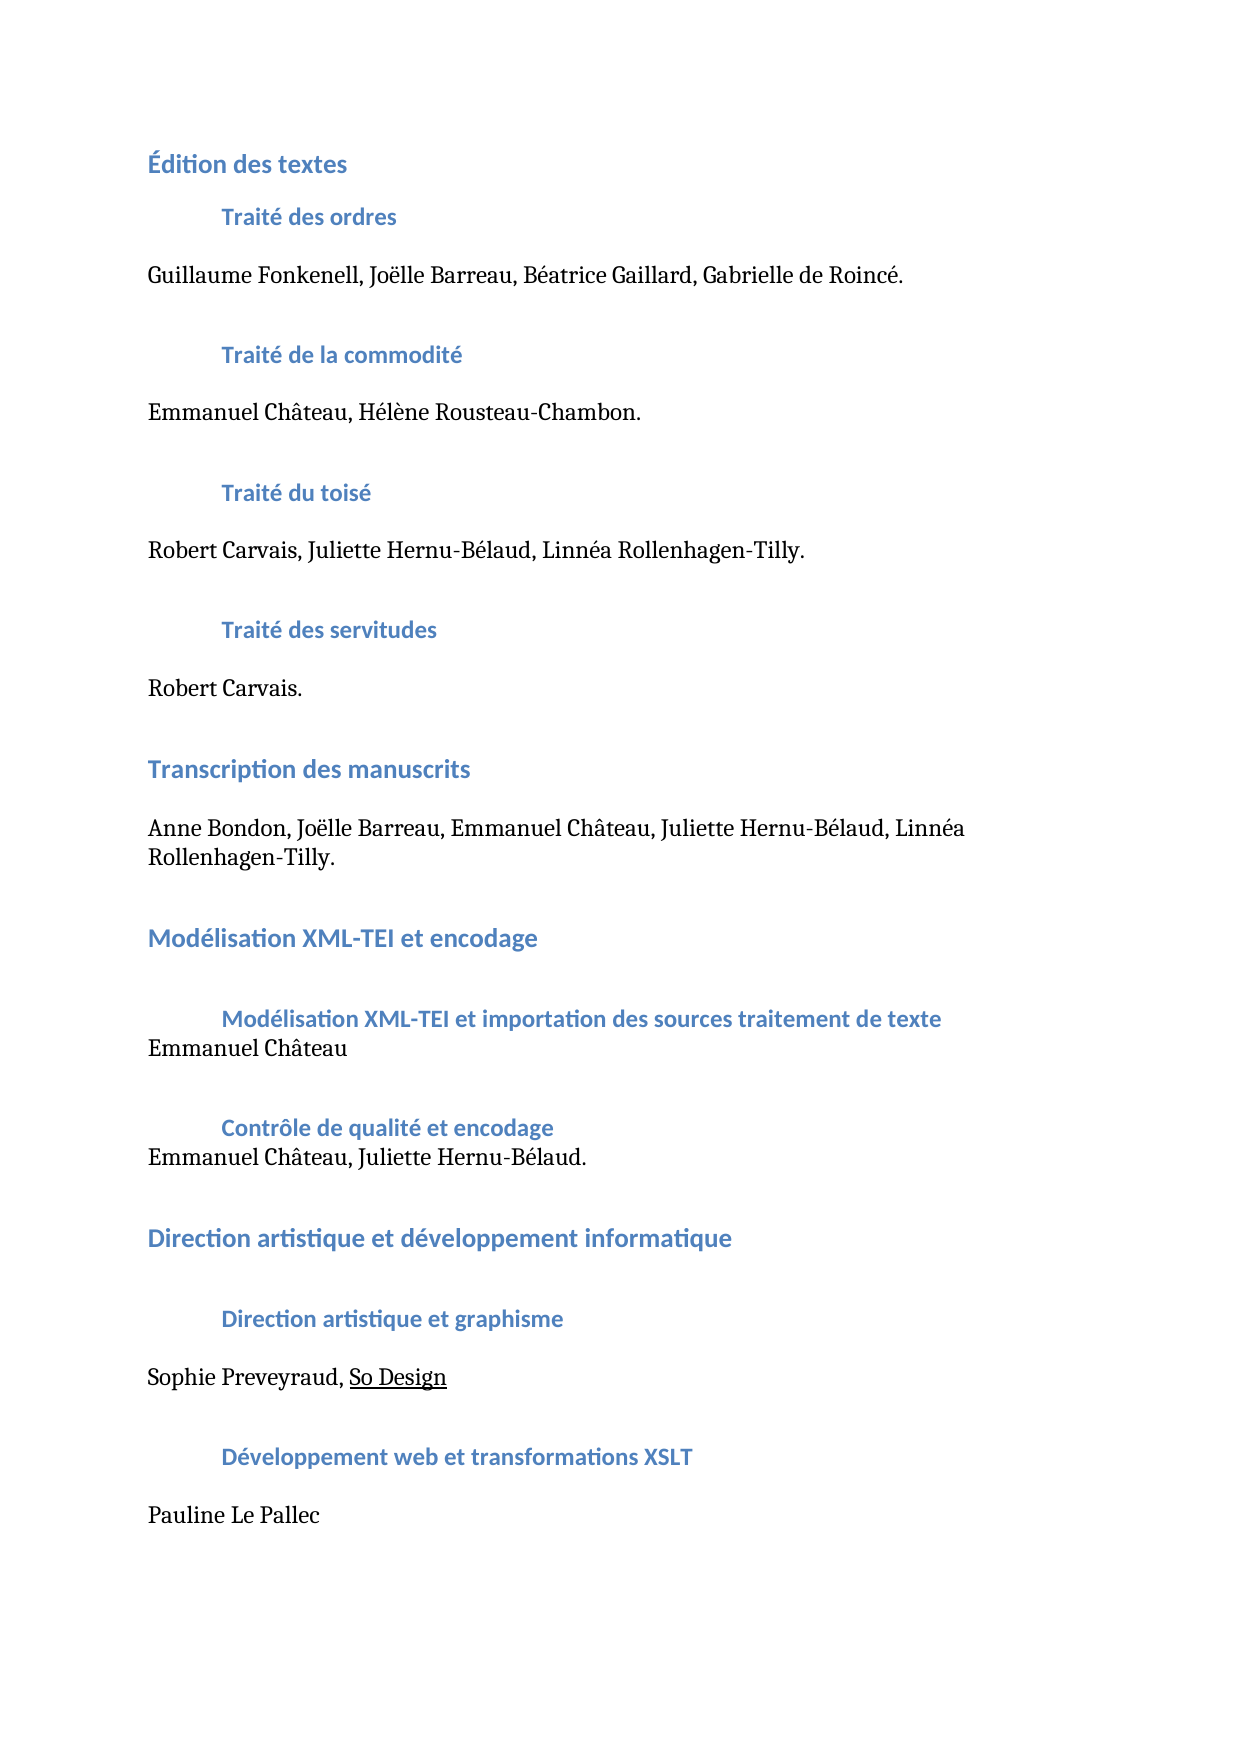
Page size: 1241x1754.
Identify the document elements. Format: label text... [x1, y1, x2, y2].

text Sophie Preveyraud, So Design [148, 1363, 1093, 1392]
subtitle Traité des servitudes [221, 614, 1093, 645]
text Robert Carvais, Juliette Hernu-Bélaud, Linnéa Rollenhagen-Tilly. [148, 536, 1093, 565]
subtitle Direction artistique et développement informatique [148, 1221, 1093, 1254]
subtitle Modélisation XML-TEI et importation des sources traitement de texte [221, 1003, 1093, 1034]
text Emmanuel Château, Juliette Hernu-Bélaud. [148, 1143, 1093, 1171]
subtitle Traité du toisé [221, 477, 1093, 507]
subtitle Direction artistique et graphisme [221, 1304, 1093, 1334]
subtitle Transcription des manuscrits [148, 752, 1093, 785]
subtitle Modélisation XML-TEI et encodage [148, 921, 1093, 954]
subtitle Contrôle de qualité et encodage [221, 1112, 1093, 1143]
subtitle Traité de la commodité [221, 339, 1093, 369]
text Anne Bondon, Joëlle Barreau, Emmanuel Château, Juliette Hernu-Bélaud, Linnéa Rollenhagen-Tilly. [148, 814, 1093, 871]
subtitle Traité des ordres [221, 201, 1093, 232]
subtitle Développement web et transformations XSLT [221, 1441, 1093, 1472]
text Emmanuel Château, Hélène Rousteau-Chambon. [148, 398, 1093, 427]
text Emmanuel Château [148, 1034, 1093, 1063]
subtitle Édition des textes [148, 148, 1093, 181]
text Pauline Le Pallec [148, 1501, 1093, 1529]
text Guillaume Fonkenell, Joëlle Barreau, Béatrice Gaillard, Gabrielle de Roincé. [148, 261, 1093, 289]
text Robert Carvais. [148, 673, 1093, 702]
